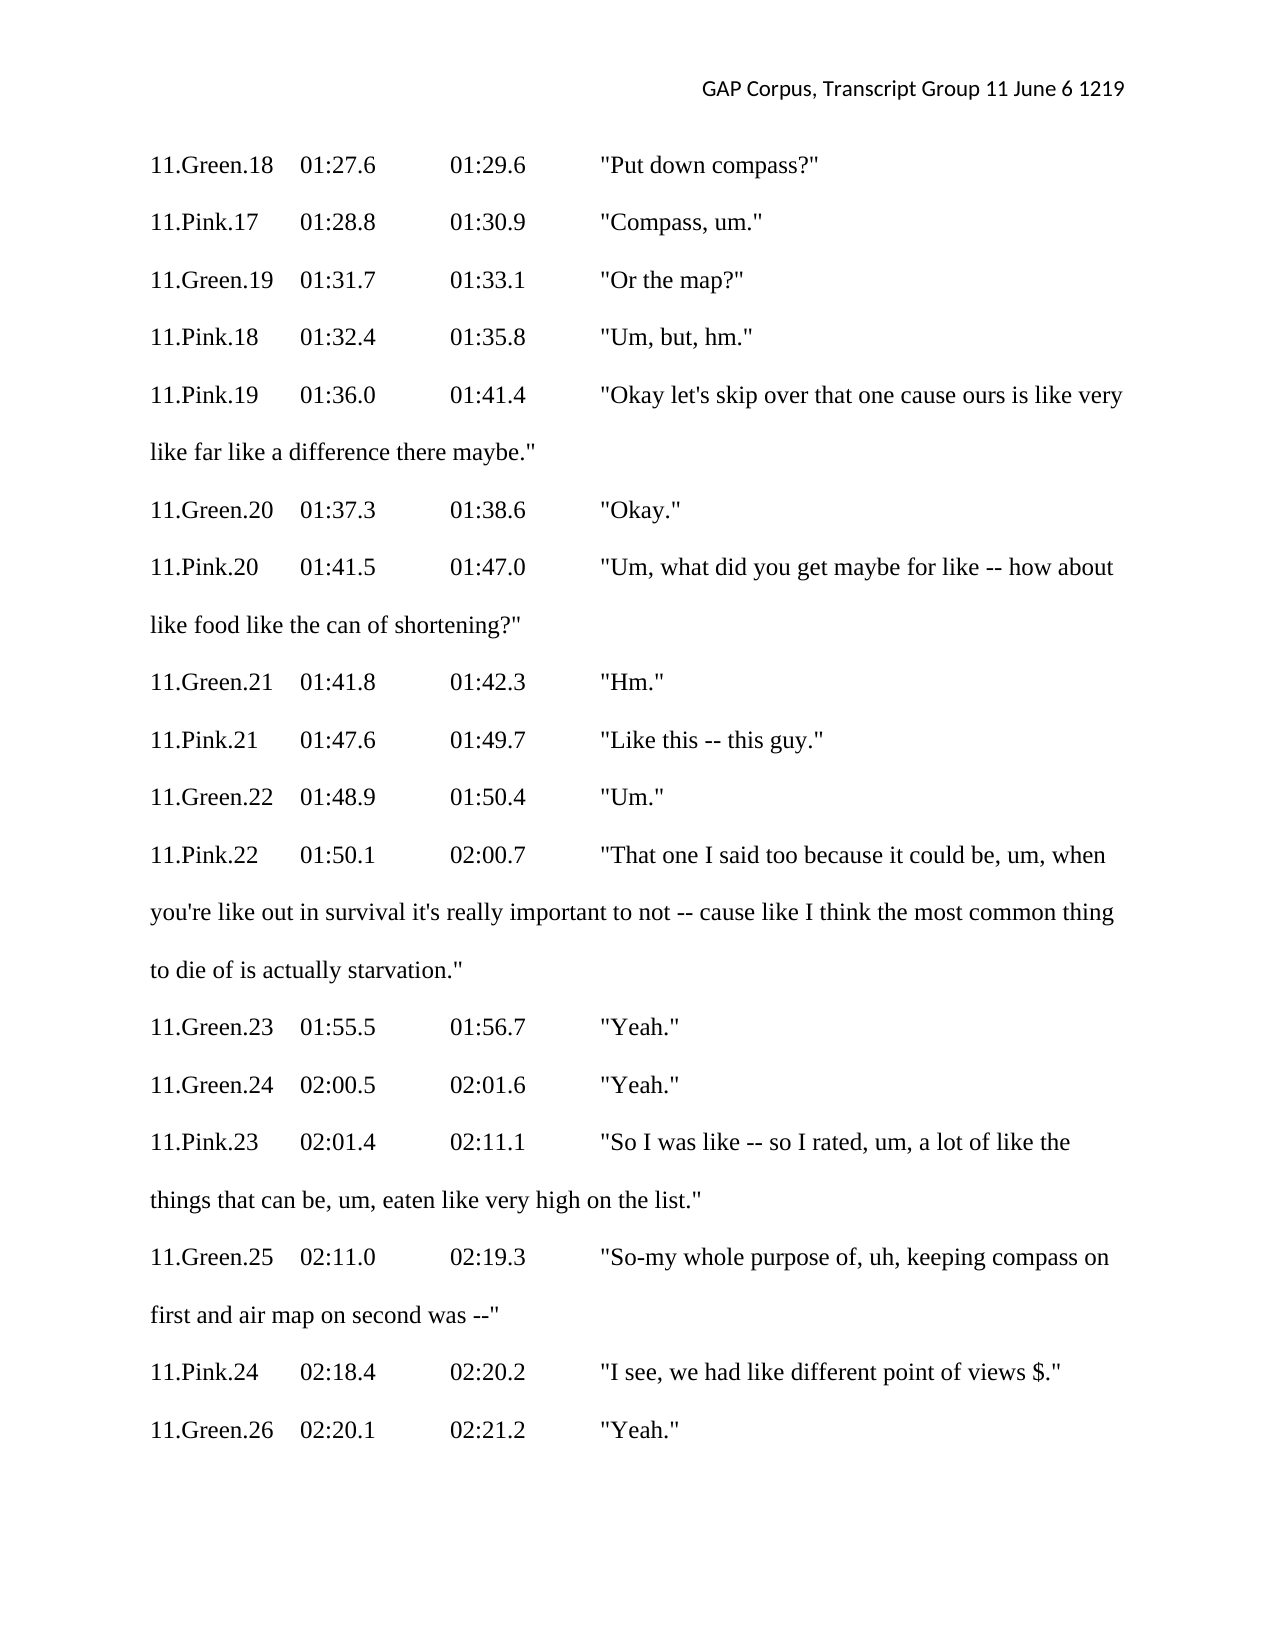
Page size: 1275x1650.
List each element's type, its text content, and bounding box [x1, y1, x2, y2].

text 11.Pink.19 01:36.0 01:41.4 "Okay let's skip over that one cause ours is like very like far like a difference there maybe." [150, 380, 1125, 466]
text 11.Pink.20 01:41.5 01:47.0 "Um, what did you get maybe for like -- how about like food like the can of shortening?" [150, 552, 1125, 639]
text 11.Pink.22 01:50.1 02:00.7 "That one I said too because it could be, um, when you're like out in survival it's really important to not -- cause like I think the most common thing to die of is actually starvation." [150, 840, 1125, 984]
text 11.Pink.18 01:32.4 01:35.8 "Um, but, hm." [150, 322, 1125, 351]
text 11.Pink.24 02:18.4 02:20.2 "I see, we had like different point of views $." [150, 1357, 1125, 1386]
text 11.Green.18 01:27.6 01:29.6 "Put down compass?" [150, 150, 1125, 179]
text 11.Pink.17 01:28.8 01:30.9 "Compass, um." [150, 207, 1125, 236]
text 11.Green.21 01:41.8 01:42.3 "Hm." [150, 667, 1125, 696]
text 11.Green.19 01:31.7 01:33.1 "Or the map?" [150, 265, 1125, 294]
text 11.Pink.21 01:47.6 01:49.7 "Like this -- this guy." [150, 725, 1125, 754]
text 11.Green.22 01:48.9 01:50.4 "Um." [150, 782, 1125, 811]
text 11.Green.23 01:55.5 01:56.7 "Yeah." [150, 1012, 1125, 1041]
text 11.Green.24 02:00.5 02:01.6 "Yeah." [150, 1070, 1125, 1099]
text 11.Green.20 01:37.3 01:38.6 "Okay." [150, 495, 1125, 524]
text 11.Green.25 02:11.0 02:19.3 "So-my whole purpose of, uh, keeping compass on first and air map on second was --" [150, 1242, 1125, 1329]
text 11.Pink.23 02:01.4 02:11.1 "So I was like -- so I rated, um, a lot of like the things that can be, um, eaten like very high on the list." [150, 1127, 1125, 1214]
text 11.Green.26 02:20.1 02:21.2 "Yeah." [150, 1415, 1125, 1444]
